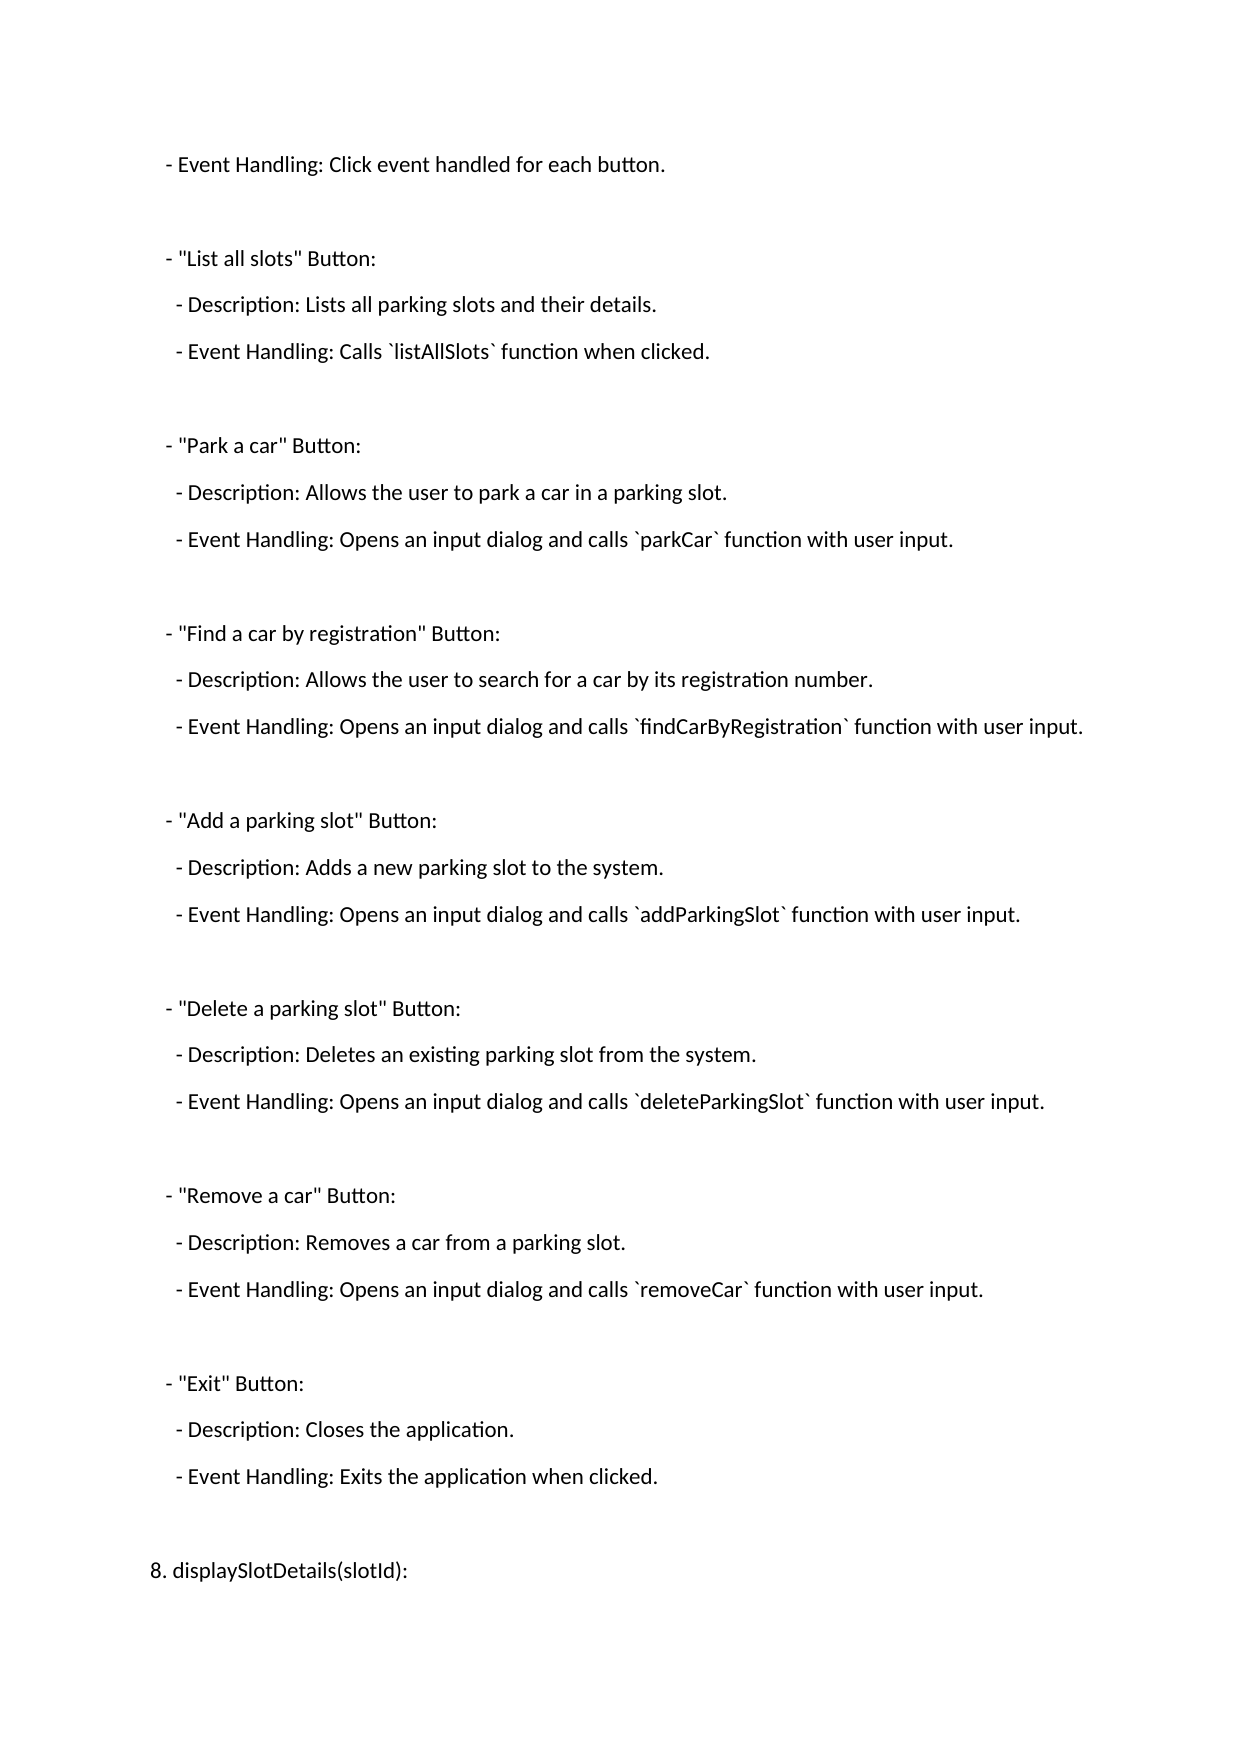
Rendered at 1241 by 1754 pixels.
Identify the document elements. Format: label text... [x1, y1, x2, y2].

text - "Find a car by registration" Button: [150, 619, 1090, 647]
text - "List all slots" Button: [150, 244, 1090, 272]
text - "Remove a car" Button: [150, 1181, 1090, 1209]
text - Event Handling: Opens an input dialog and calls `parkCar` function with user input. [150, 525, 1090, 553]
text - "Add a parking slot" Button: [150, 806, 1090, 834]
text - Description: Deletes an existing parking slot from the system. [150, 1041, 1090, 1069]
text - Event Handling: Calls `listAllSlots` function when clicked. [150, 337, 1090, 366]
text - Event Handling: Opens an input dialog and calls `findCarByRegistration` function with user input. [150, 712, 1090, 741]
text - "Park a car" Button: [150, 431, 1090, 459]
text - Description: Removes a car from a parking slot. [150, 1228, 1090, 1256]
text - Description: Lists all parking slots and their details. [150, 291, 1090, 319]
text - Event Handling: Opens an input dialog and calls `deleteParkingSlot` function with user input. [150, 1087, 1090, 1116]
text 8. displaySlotDetails(slotId): [150, 1556, 1090, 1584]
text - Description: Allows the user to search for a car by its registration number. [150, 666, 1090, 694]
text - Event Handling: Opens an input dialog and calls `removeCar` function with user input. [150, 1275, 1090, 1303]
text - Event Handling: Exits the application when clicked. [150, 1462, 1090, 1491]
text - Description: Adds a new parking slot to the system. [150, 853, 1090, 881]
text - Event Handling: Click event handled for each button. [150, 150, 1090, 178]
text - Event Handling: Opens an input dialog and calls `addParkingSlot` function with user input. [150, 900, 1090, 928]
text - Description: Closes the application. [150, 1416, 1090, 1444]
text - "Exit" Button: [150, 1369, 1090, 1397]
text - "Delete a parking slot" Button: [150, 994, 1090, 1022]
text - Description: Allows the user to park a car in a parking slot. [150, 478, 1090, 506]
